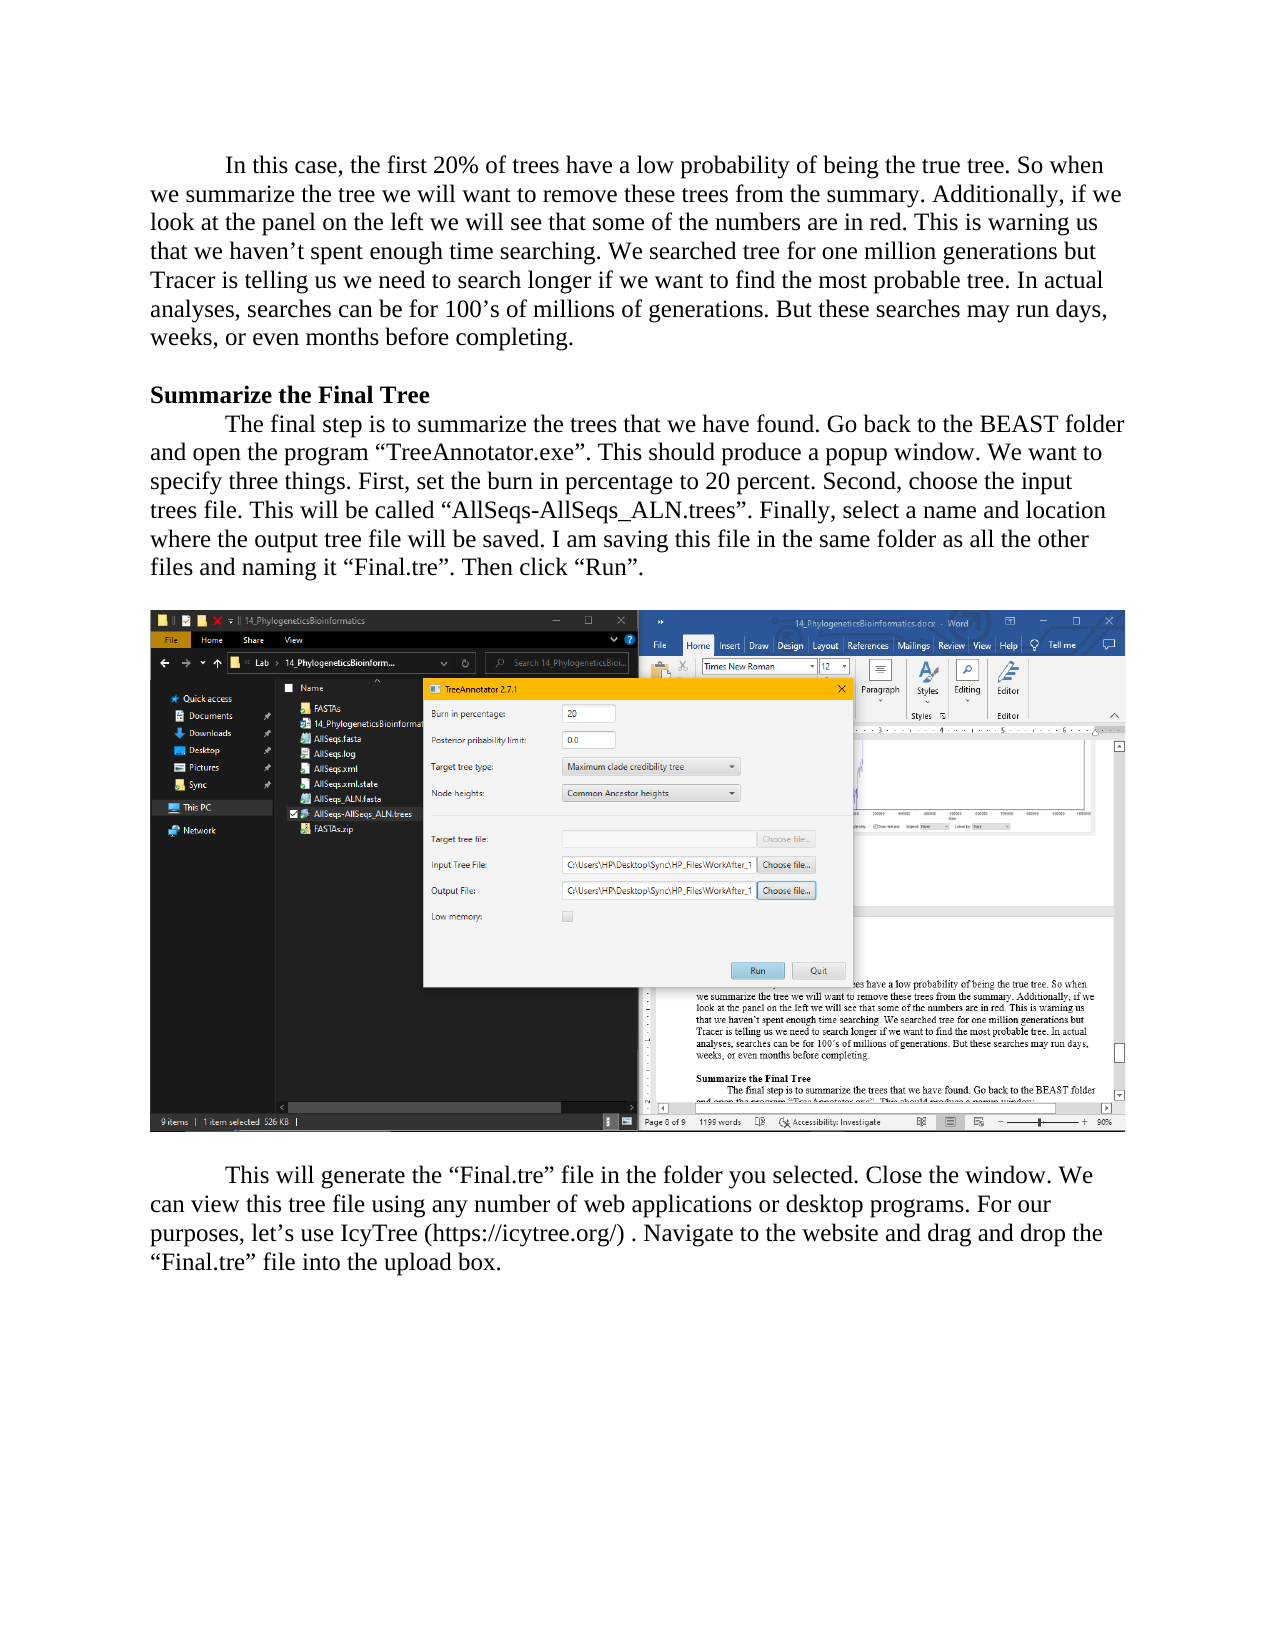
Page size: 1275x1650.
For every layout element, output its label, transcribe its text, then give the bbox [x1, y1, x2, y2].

text This will generate the “Final.tre” file in the folder you selected. Close the window. We can view this tree file using any number of web applications or desktop programs. For our purposes, let’s use IcyTree (https://icytree.org/) . Navigate to the website and drag and drop the “Final.tre” file into the upload box. [150, 1160, 1125, 1275]
text Summarize the Final Tree [150, 380, 1125, 409]
text In this case, the first 20% of trees have a low probability of being the true tree. So when we summarize the tree we will want to remove these trees from the summary. Additionally, if we look at the panel on the left we will see that some of the numbers are in red. This is warning us that we haven’t spent enough time searching. We searched tree for one million generations but Tracer is telling us we need to search longer if we want to find the most probable tree. In actual analyses, searches can be for 100’s of millions of generations. But these searches may run days, weeks, or even months before completing. [150, 150, 1125, 351]
picture [150, 610, 1125, 1132]
text The final step is to summarize the trees that we have found. Go back to the BEAST folder and open the program “TreeAnnotator.exe”. This should produce a popup window. We want to specify three things. First, set the burn in percentage to 20 percent. Second, choose the input trees file. This will be called “AllSeqs-AllSeqs_ALN.trees”. Finally, select a name and location where the output tree file will be saved. I am saving this file in the same folder as all the other files and naming it “Final.tre”. Then click “Run”. [150, 409, 1125, 581]
